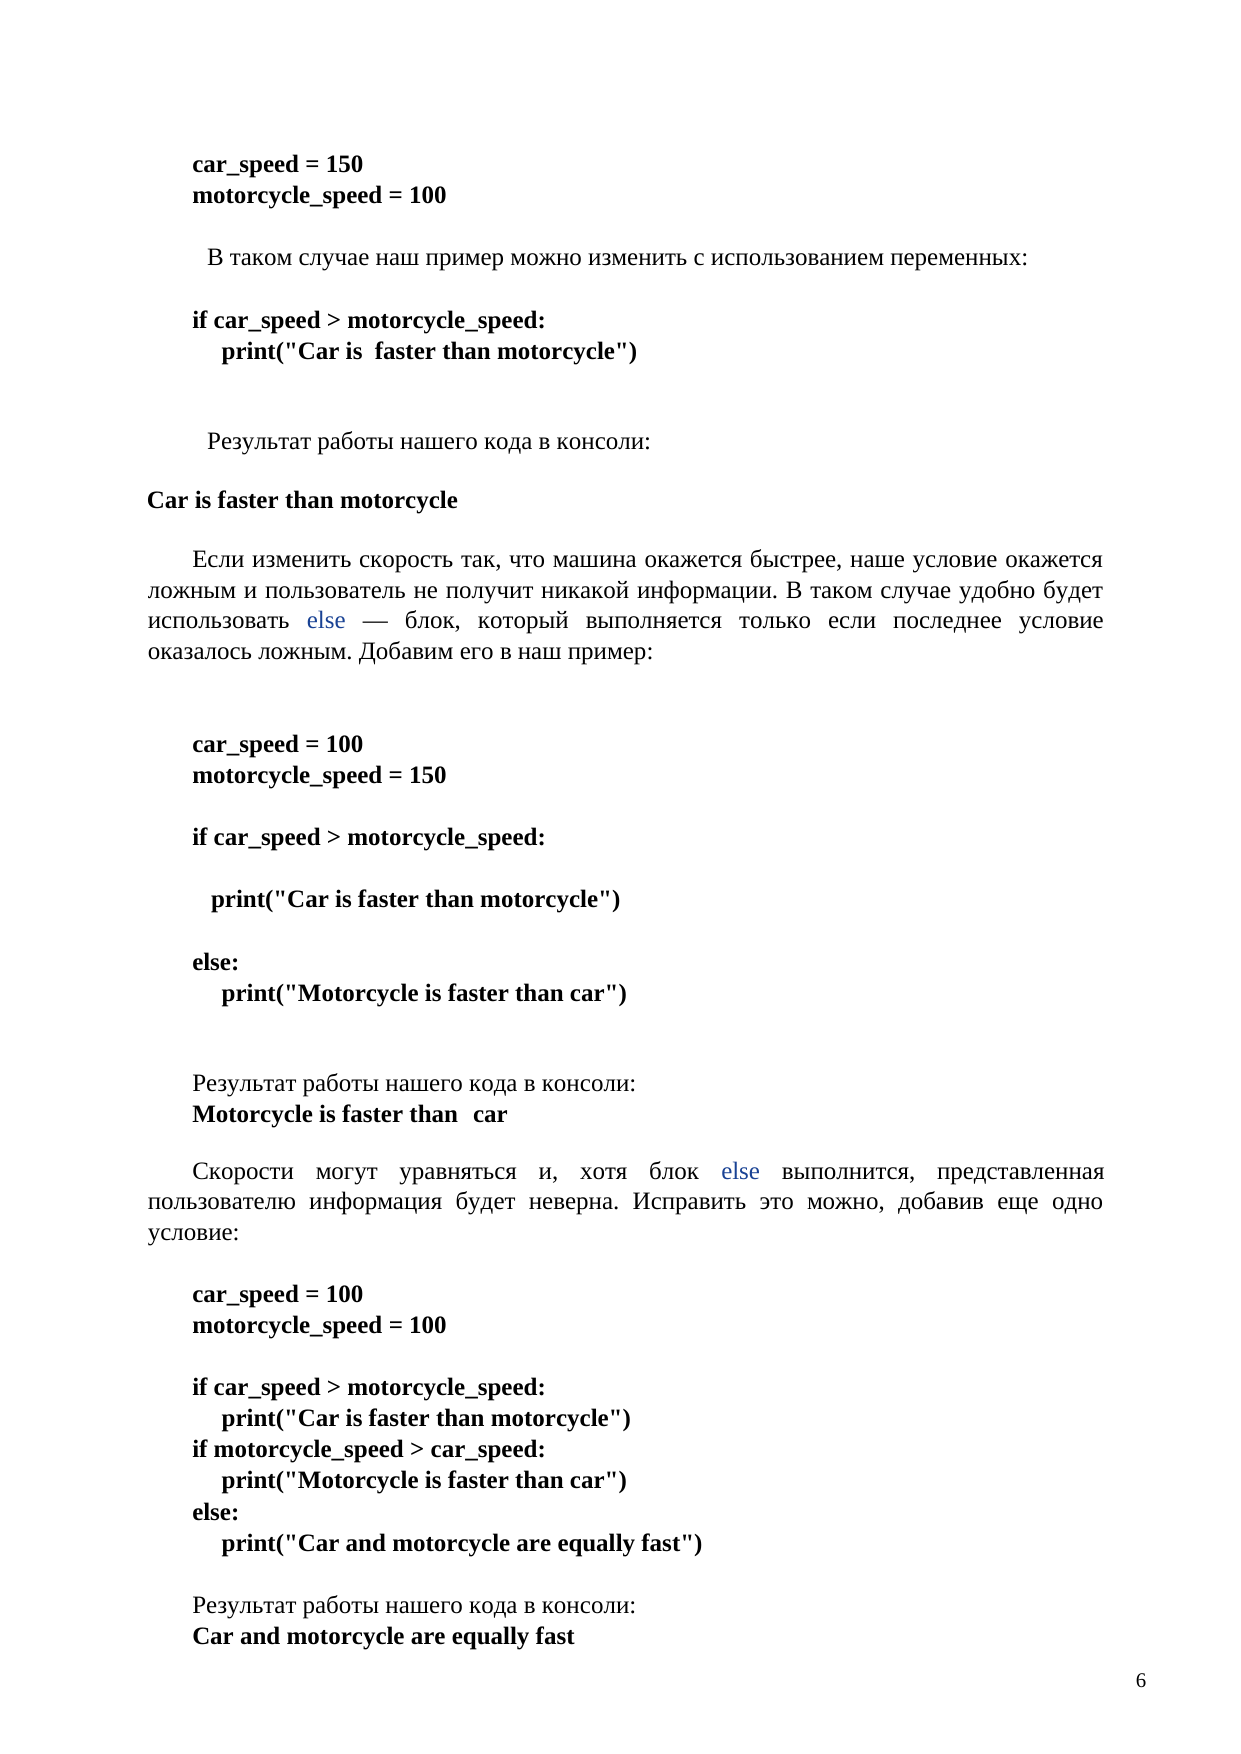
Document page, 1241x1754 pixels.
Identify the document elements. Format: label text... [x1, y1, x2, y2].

text print("Car is faster than motorcycle") [148, 1403, 1104, 1432]
text else: [148, 947, 1104, 975]
text if car_speed > motorcycle_speed: [148, 305, 1104, 333]
text motorcycle_speed = 100 [148, 180, 1104, 209]
text motorcycle_speed = 150 [148, 760, 1104, 789]
text if car_speed > motorcycle_speed: [148, 1372, 1104, 1401]
text print("Car is faster than motorcycle") [148, 884, 1104, 913]
text print("Motorcycle is faster than car") [148, 1466, 1104, 1494]
text Результат работы нашего кода в консоли: [148, 1590, 1104, 1618]
text print("Motorcycle is faster than car") [148, 978, 1104, 1006]
text Car and motorcycle are equally fast [148, 1621, 1112, 1649]
text В таком случае наш пример можно изменить с использованием переменных: [148, 242, 1104, 271]
text else: [148, 1497, 1104, 1525]
text Motorcycle is faster than car [148, 1099, 1104, 1128]
text Если изменить скорость так, что машина окажется быстрее, наше условие окажется ложным и пользователь не получит никакой информации. В таком случае удобно будет использовать else — блок, который выполняется только если последнее условие оказалось ложным. Добавим его в наш пример: [148, 544, 1104, 665]
text Car is faster than motorcycle [147, 485, 1104, 514]
text Скорости могут уравняться и, хотя блок else выполнится, представленная пользователю информация будет неверна. Исправить это можно, добавив еще одно условие: [148, 1156, 1104, 1246]
text Результат работы нашего кода в консоли: [148, 1068, 1104, 1097]
text car_speed = 150 [148, 149, 1104, 178]
text if car_speed > motorcycle_speed: [148, 822, 1104, 851]
text print("Car and motorcycle are equally fast") [148, 1528, 1104, 1556]
text if motorcycle_speed > car_speed: [148, 1434, 1104, 1463]
text print("Car is faster than motorcycle") [148, 336, 1104, 364]
text car_speed = 100 [148, 1279, 1104, 1308]
text car_speed = 100 [148, 729, 1104, 758]
text Результат работы нашего кода в консоли: [148, 426, 1104, 455]
text motorcycle_speed = 100 [148, 1310, 1104, 1339]
